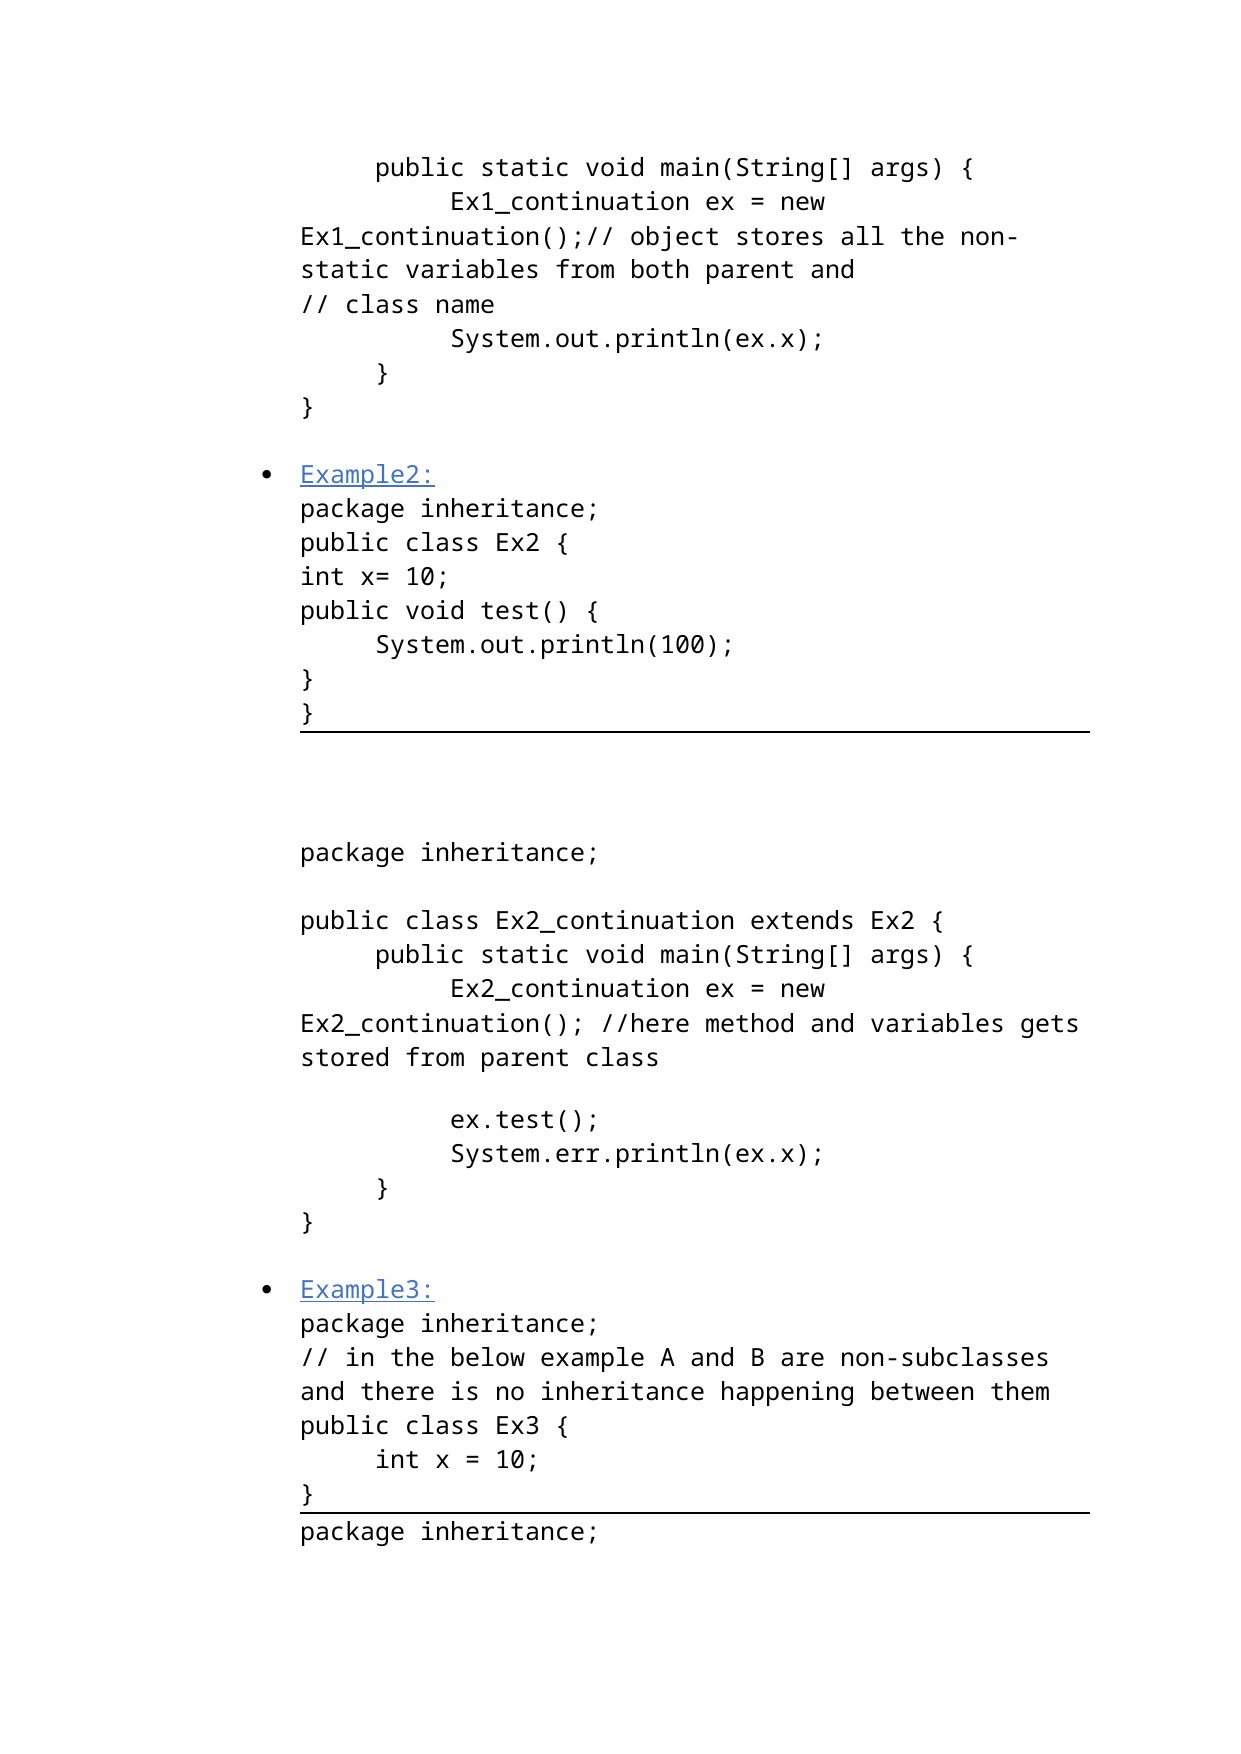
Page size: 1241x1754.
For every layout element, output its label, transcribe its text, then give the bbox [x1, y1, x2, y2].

text Ex1_continuation ex = new Ex1_continuation();// object stores all the non-static variables from both parent and [300, 184, 1090, 286]
text } [300, 1203, 1090, 1238]
text } [300, 695, 1090, 731]
text } [300, 1476, 1090, 1512]
text } [300, 354, 1090, 388]
text public class Ex2 { [300, 525, 1090, 559]
text Ex2_continuation ex = new Ex2_continuation(); //here method and variables gets stored from parent class [300, 971, 1090, 1073]
text public void test() { [300, 593, 1090, 627]
list Example3: [262, 1272, 1090, 1306]
text public static void main(String[] args) { [300, 937, 1090, 971]
text System.out.println(100); [300, 627, 1090, 661]
text } [300, 1169, 1090, 1203]
text } [300, 388, 1090, 422]
text package inheritance; [300, 491, 1090, 525]
text package inheritance; [300, 1306, 1090, 1340]
list Example2: [262, 457, 1090, 491]
text package inheritance; [300, 1514, 1090, 1548]
text package inheritance; [300, 835, 1090, 869]
text int x= 10; [300, 559, 1090, 593]
text ex.test(); [300, 1101, 1090, 1135]
text // in the below example A and B are non-subclasses and there is no inheritance happening between them [300, 1340, 1090, 1408]
text } [300, 661, 1090, 695]
text public static void main(String[] args) { [300, 150, 1090, 184]
text System.out.println(ex.x); [300, 320, 1090, 354]
text int x = 10; [300, 1442, 1090, 1476]
text // class name [300, 286, 1090, 320]
text System.err.println(ex.x); [300, 1135, 1090, 1169]
text public class Ex2_continuation extends Ex2 { [300, 903, 1090, 937]
text public class Ex3 { [300, 1408, 1090, 1442]
